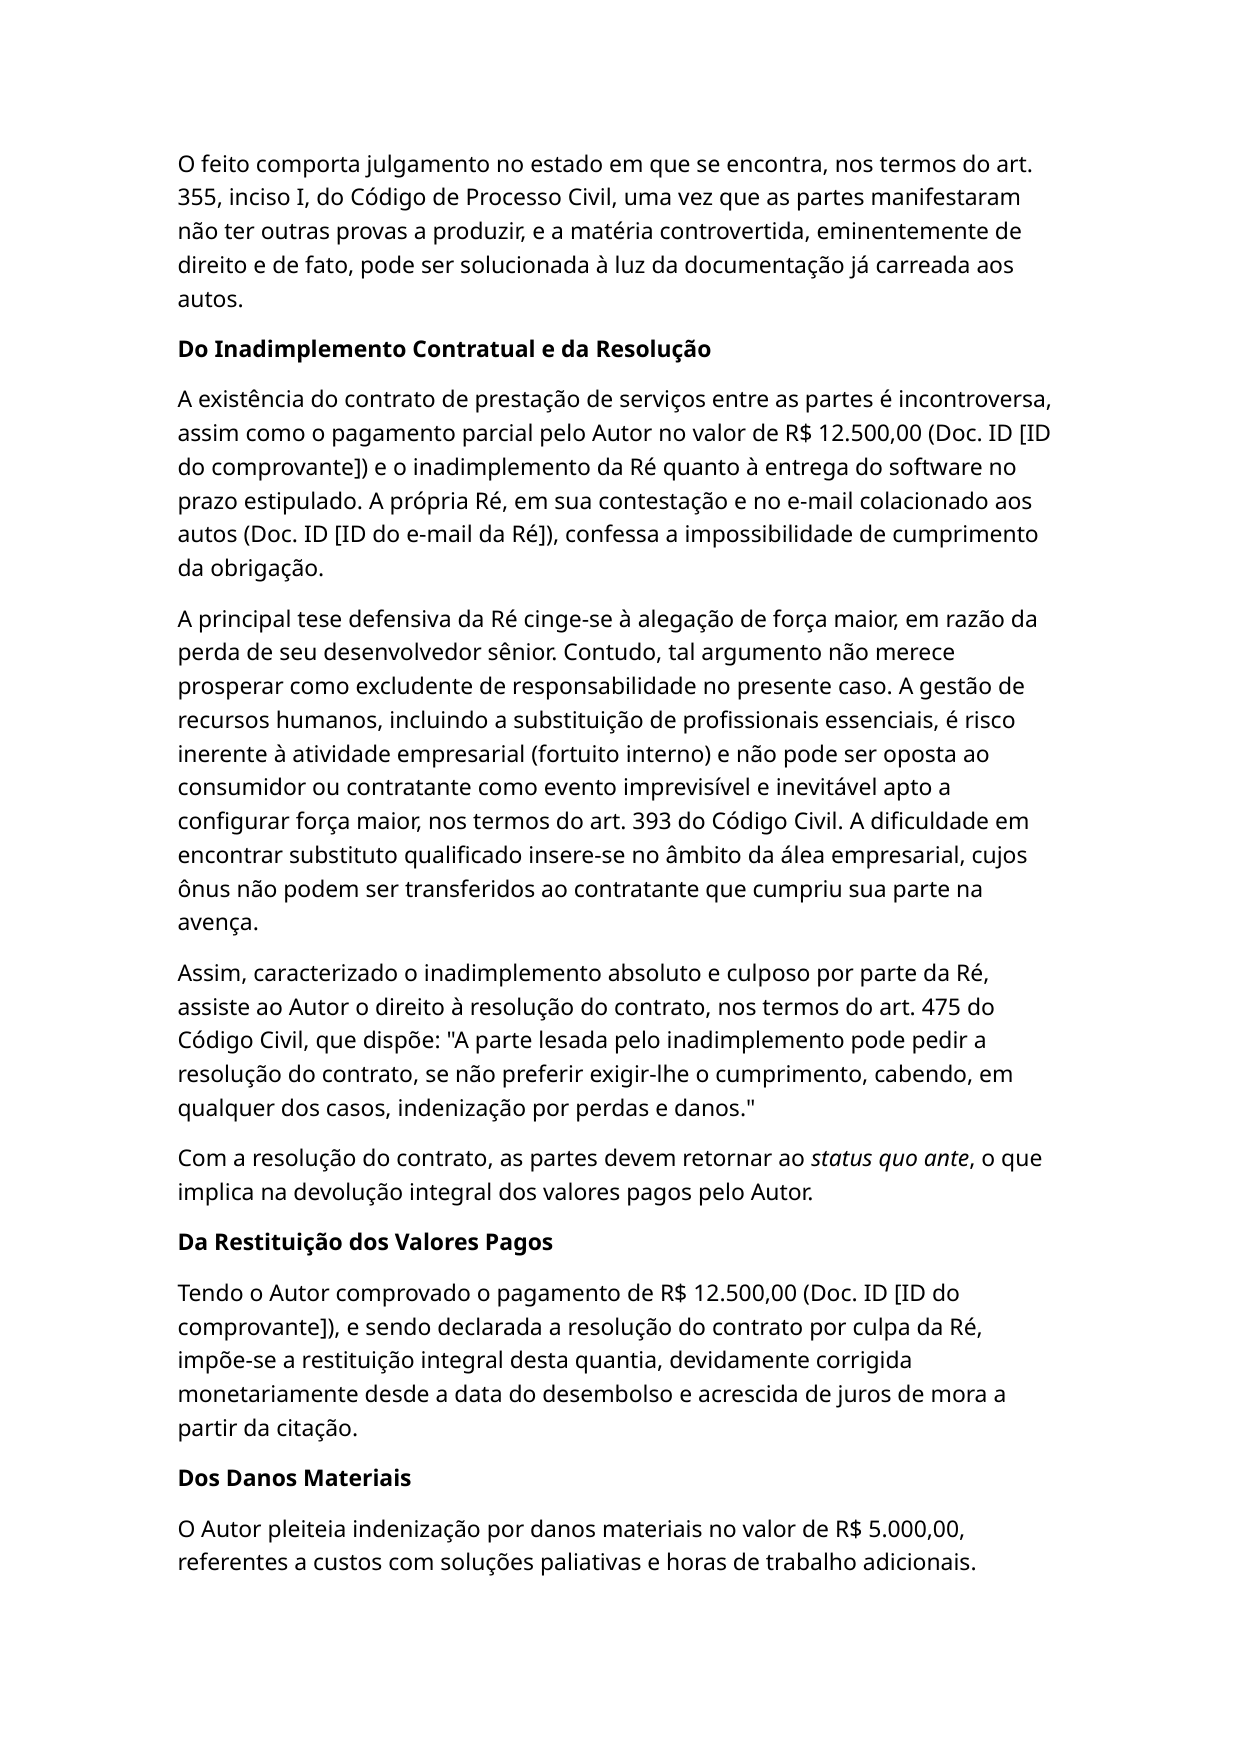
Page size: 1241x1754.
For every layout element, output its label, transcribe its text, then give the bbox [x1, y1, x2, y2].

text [177, 1513, 1063, 1578]
text Com a resolução do contrato, as partes devem retornar ao status quo ante, o que implica na devolução integral dos valores pagos pelo Autor. [177, 1142, 1063, 1207]
text Do Inadimplemento Contratual e da Resolução [177, 333, 1063, 364]
text Da Restituição dos Valores Pagos [177, 1226, 1063, 1258]
text Tendo o Autor comprovado o pagamento de R$ 12.500,00 (Doc. ID [ID do comprovante]), e sendo declarada a resolução do contrato por culpa da Ré, impõe-se a restituição integral desta quantia, devidamente corrigida monetariamente desde a data do desembolso e acrescida de juros de mora a partir da citação. [177, 1277, 1063, 1443]
text A existência do contrato de prestação de serviços entre as partes é incontroversa, assim como o pagamento parcial pelo Autor no valor de R$ 12.500,00 (Doc. ID [ID do comprovante]) e o inadimplemento da Ré quanto à entrega do software no prazo estipulado. A própria Ré, em sua contestação e no e-mail colacionado aos autos (Doc. ID [ID do e-mail da Ré]), confessa a impossibilidade de cumprimento da obrigação. [177, 383, 1063, 583]
text Dos Danos Materiais [177, 1462, 1063, 1493]
text A principal tese defensiva da Ré cinge-se à alegação de força maior, em razão da perda de seu desenvolvedor sênior. Contudo, tal argumento não merece prosperar como excludente de responsabilidade no presente caso. A gestão de recursos humanos, incluindo a substituição de profissionais essenciais, é risco inerente à atividade empresarial (fortuito interno) e não pode ser oposta ao consumidor ou contratante como evento imprevisível e inevitável apto a configurar força maior, nos termos do art. 393 do Código Civil. A dificuldade em encontrar substituto qualificado insere-se no âmbito da álea empresarial, cujos ônus não podem ser transferidos ao contratante que cumpriu sua parte na avença. [177, 603, 1063, 938]
text Assim, caracterizado o inadimplemento absoluto e culposo por parte da Ré, assiste ao Autor o direito à resolução do contrato, nos termos do art. 475 do Código Civil, que dispõe: "A parte lesada pelo inadimplemento pode pedir a resolução do contrato, se não preferir exigir-lhe o cumprimento, cabendo, em qualquer dos casos, indenização por perdas e danos." [177, 957, 1063, 1123]
text O feito comporta julgamento no estado em que se encontra, nos termos do art. 355, inciso I, do Código de Processo Civil, uma vez que as partes manifestaram não ter outras provas a produzir, e a matéria controvertida, eminentemente de direito e de fato, pode ser solucionada à luz da documentação já carreada aos autos. [177, 148, 1063, 314]
